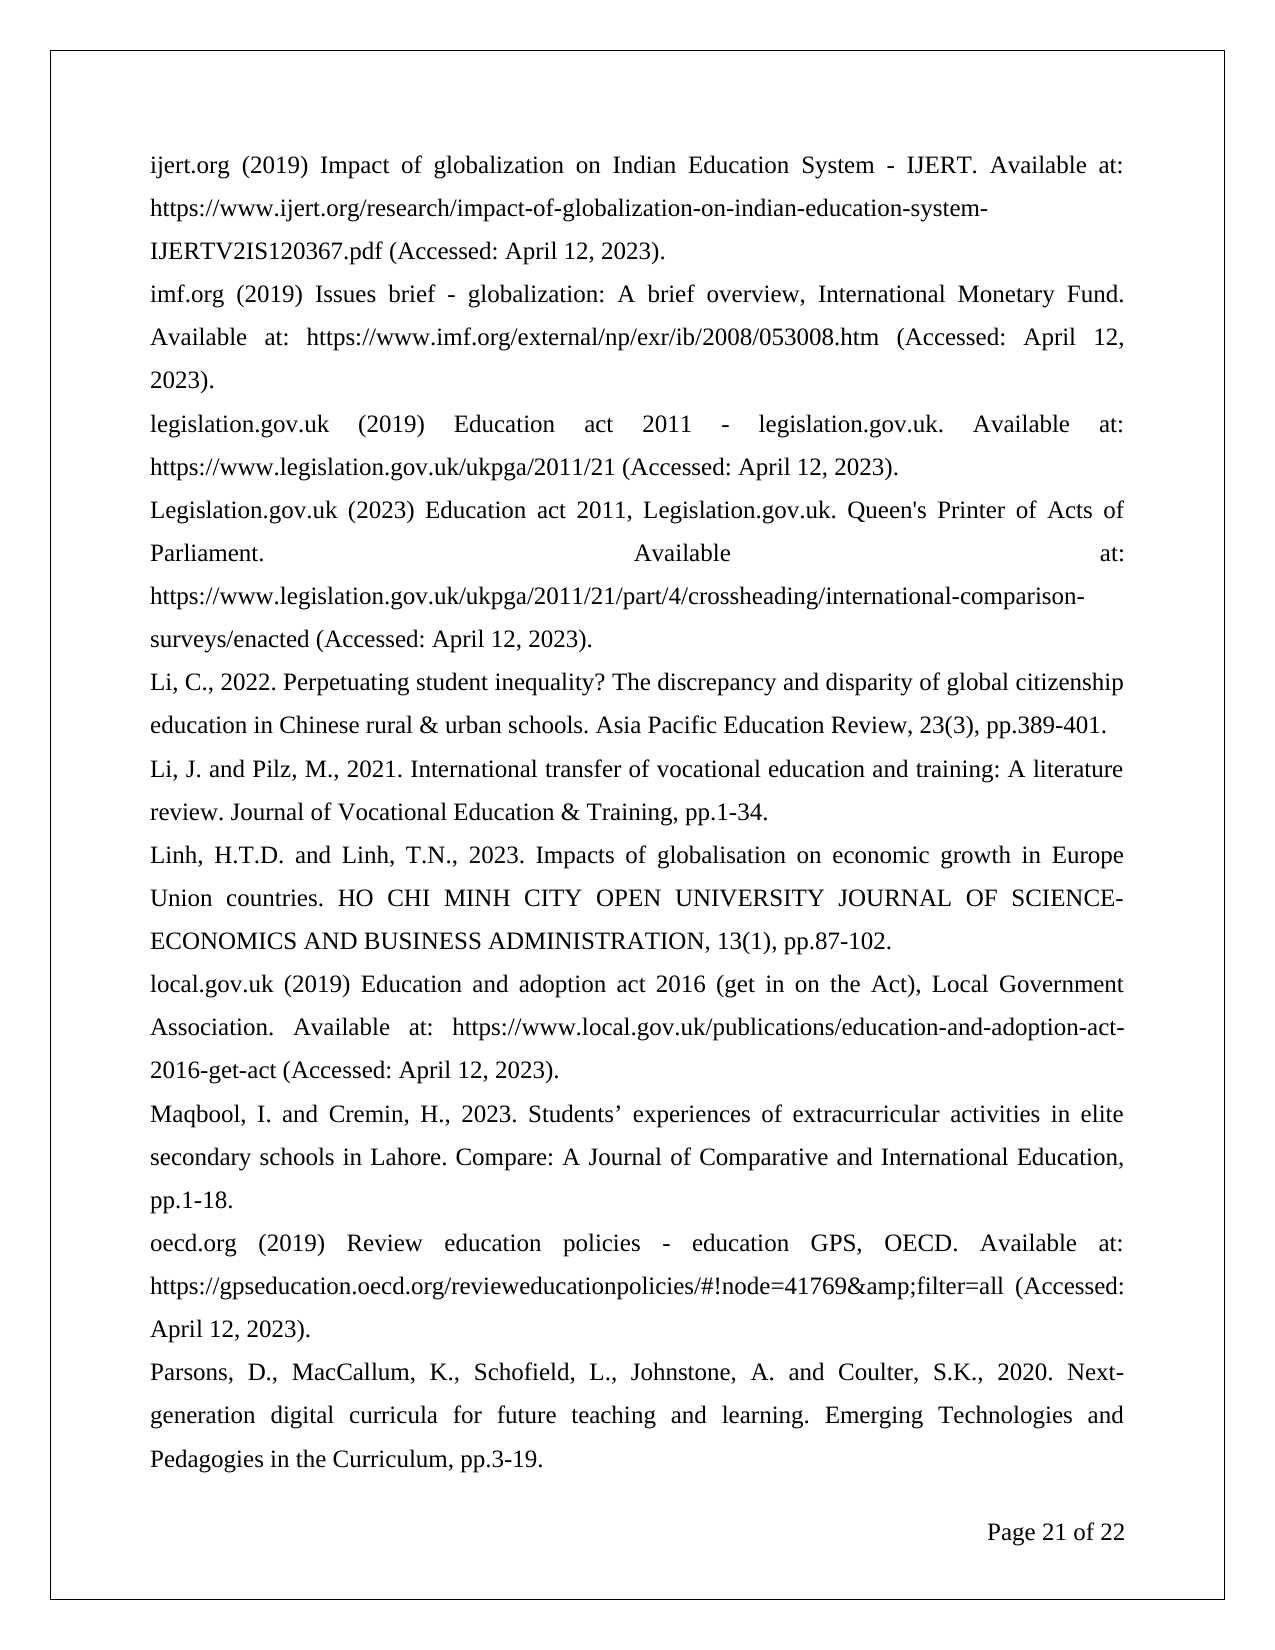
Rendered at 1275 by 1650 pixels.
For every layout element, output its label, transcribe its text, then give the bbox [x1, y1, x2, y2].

text Legislation.gov.uk (2023) Education act 2011, Legislation.gov.uk. Queen's Printer of Acts of Parliament. Available at: https://www.legislation.gov.uk/ukpga/2011/21/part/4/crossheading/international-comparison-surveys/enacted (Accessed: April 12, 2023). [150, 495, 1125, 653]
text local.gov.uk (2019) Education and adoption act 2016 (get in on the Act), Local Government Association. Available at: https://www.local.gov.uk/publications/education-and-adoption-act-2016-get-act (Accessed: April 12, 2023). [150, 969, 1125, 1084]
text Parsons, D., MacCallum, K., Schofield, L., Johnstone, A. and Coulter, S.K., 2020. Next-generation digital curricula for future teaching and learning. Emerging Technologies and Pedagogies in the Curriculum, pp.3-19. [150, 1357, 1125, 1472]
text imf.org (2019) Issues brief - globalization: A brief overview, International Monetary Fund. Available at: https://www.imf.org/external/np/exr/ib/2008/053008.htm (Accessed: April 12, 2023). [150, 279, 1125, 394]
text Li, J. and Pilz, M., 2021. International transfer of vocational education and training: A literature review. Journal of Vocational Education & Training, pp.1-34. [150, 754, 1125, 826]
text oecd.org (2019) Review education policies - education GPS, OECD. Available at: https://gpseducation.oecd.org/revieweducationpolicies/#!node=41769&amp;filter=all (Accessed: April 12, 2023). [150, 1228, 1125, 1343]
text legislation.gov.uk (2019) Education act 2011 - legislation.gov.uk. Available at: https://www.legislation.gov.uk/ukpga/2011/21 (Accessed: April 12, 2023). [150, 409, 1125, 481]
text Maqbool, I. and Cremin, H., 2023. Students’ experiences of extracurricular activities in elite secondary schools in Lahore. Compare: A Journal of Comparative and International Education, pp.1-18. [150, 1099, 1125, 1214]
text ijert.org (2019) Impact of globalization on Indian Education System - IJERT. Available at: https://www.ijert.org/research/impact-of-globalization-on-indian-education-system-IJERTV2IS120367.pdf (Accessed: April 12, 2023). [150, 150, 1125, 265]
text Li, C., 2022. Perpetuating student inequality? The discrepancy and disparity of global citizenship education in Chinese rural & urban schools. Asia Pacific Education Review, 23(3), pp.389-401. [150, 667, 1125, 739]
text Linh, H.T.D. and Linh, T.N., 2023. Impacts of globalisation on economic growth in Europe Union countries. HO CHI MINH CITY OPEN UNIVERSITY JOURNAL OF SCIENCE-ECONOMICS AND BUSINESS ADMINISTRATION, 13(1), pp.87-102. [150, 840, 1125, 955]
